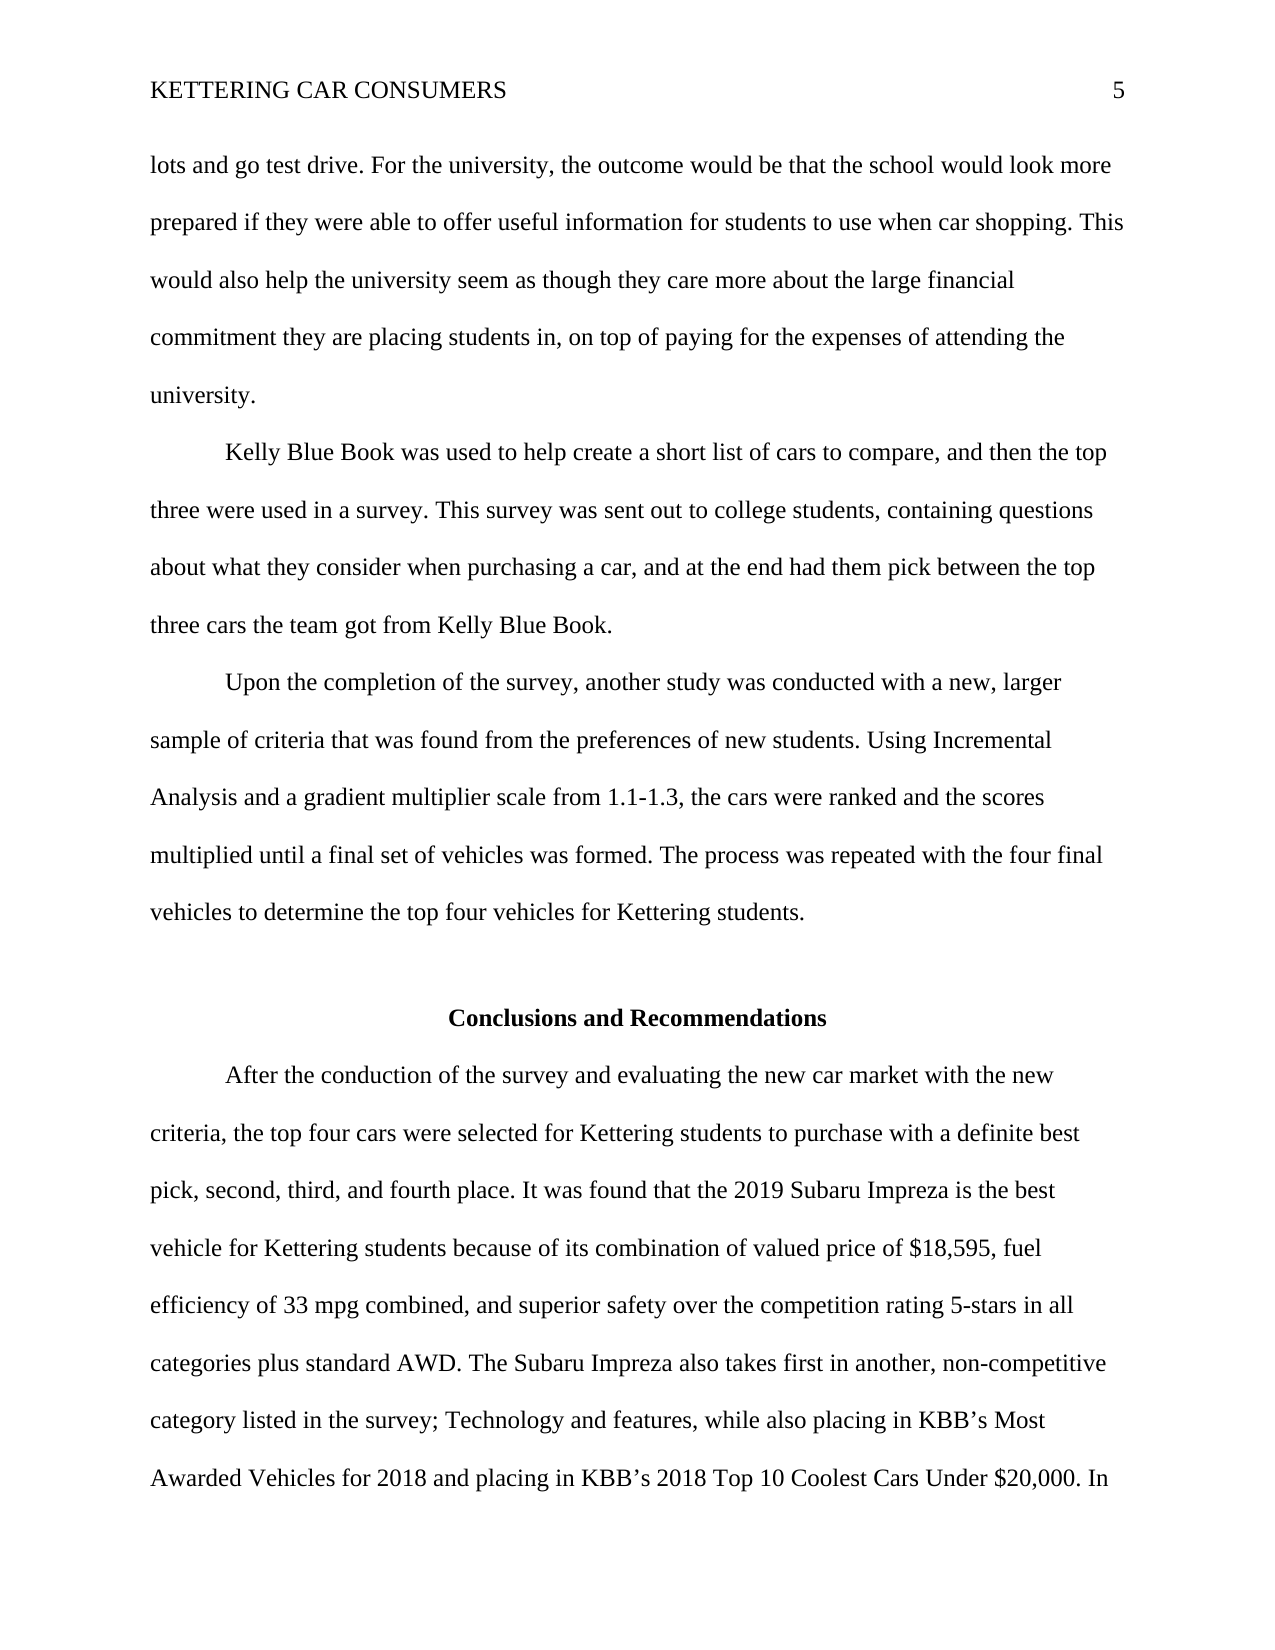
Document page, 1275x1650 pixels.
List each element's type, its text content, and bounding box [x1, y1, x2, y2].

text Upon the completion of the survey, another study was conducted with a new, larger sample of criteria that was found from the preferences of new students. Using Incremental Analysis and a gradient multiplier scale from 1.1-1.3, the cars were ranked and the scores multiplied until a final set of vehicles was formed. The process was repeated with the four final vehicles to determine the top four vehicles for Kettering students. [150, 667, 1125, 926]
text Conclusions and Recommendations [150, 1003, 1125, 1031]
text Kelly Blue Book was used to help create a short list of cars to compare, and then the top three were used in a survey. This survey was sent out to college students, containing questions about what they consider when purchasing a car, and at the end had them pick between the top three cars the team got from Kelly Blue Book. [150, 437, 1125, 639]
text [150, 1060, 1125, 1491]
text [150, 150, 1125, 409]
